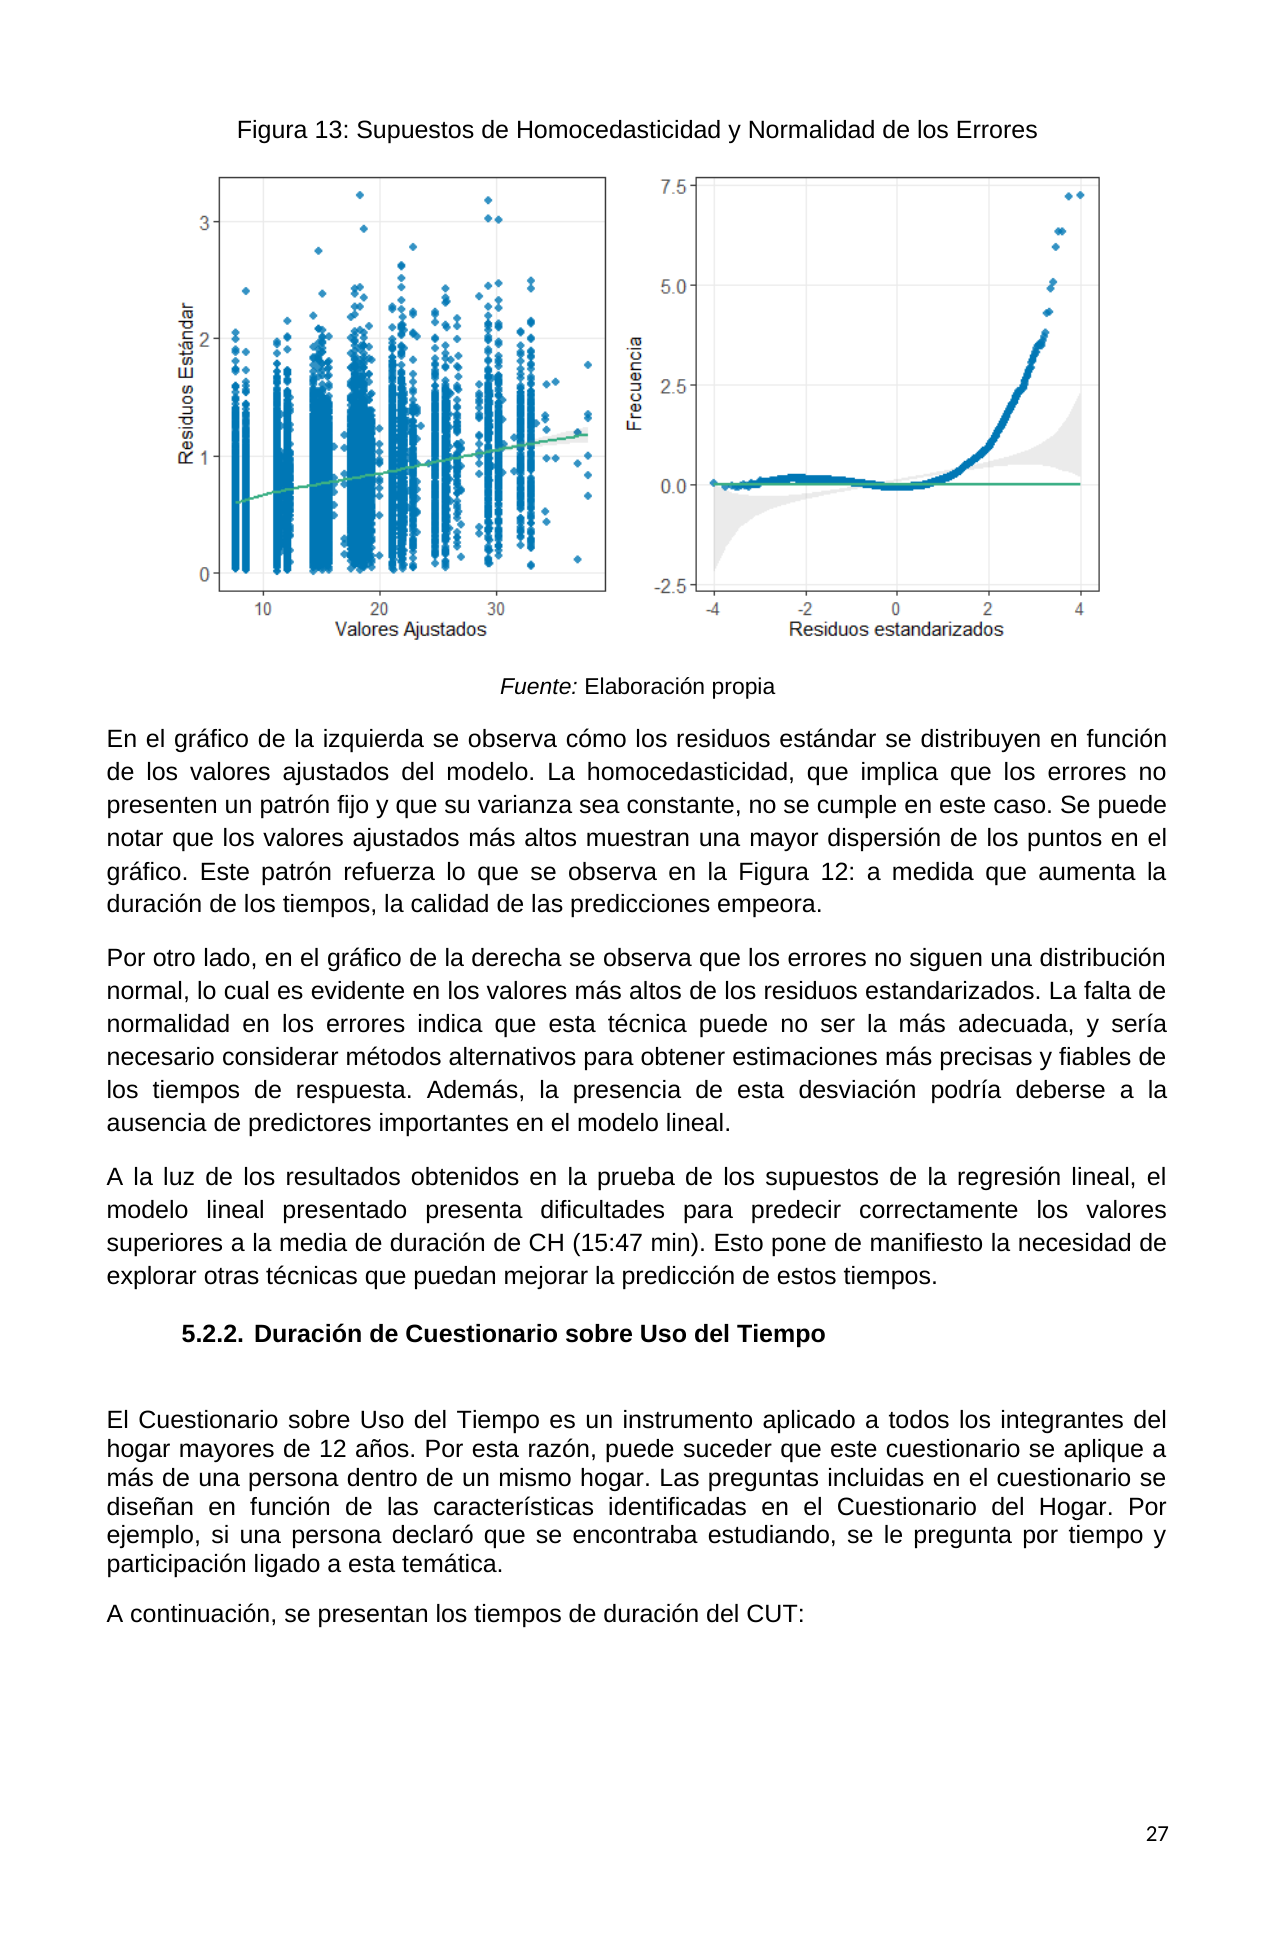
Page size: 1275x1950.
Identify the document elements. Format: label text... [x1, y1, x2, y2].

text Por otro lado, en el gráfico de la derecha se observa que los errores no siguen una distribución normal, lo cual es evidente en los valores más altos de los residuos estandarizados. La falta de normalidad en los errores indica que esta técnica puede no ser la más adecuada, y sería necesario considerar métodos alternativos para obtener estimaciones más precisas y fiables de los tiempos de respuesta. Además, la presencia de esta desviación podría deberse a la ausencia de predictores importantes en el modelo lineal. [106, 943, 1169, 1137]
text A la luz de los resultados obtenidos en la prueba de los supuestos de la regresión lineal, el modelo lineal presentado presenta dificultades para predecir correctamente los valores superiores a la media de duración de CH (15:47 min). Esto pone de manifiesto la necesidad de explorar otras técnicas que puedan mejorar la predicción de estos tiempos. [106, 1162, 1169, 1290]
text En el gráfico de la izquierda se observa cómo los residuos estándar se distribuyen en función de los valores ajustados del modelo. La homocedasticidad, que implica que los errores no presenten un patrón fijo y que su varianza sea constante, no se cumple en este caso. Se puede notar que los valores ajustados más altos muestran una mayor dispersión de los puntos en el gráfico. Este patrón refuerza lo que se observa en la Figura 12: a medida que aumenta la duración de los tiempos, la calidad de las predicciones empeora. [106, 724, 1169, 918]
text A continuación, se presentan los tiempos de duración del CUT: [106, 1599, 1169, 1627]
picture [167, 168, 1108, 649]
text El Cuestionario sobre Uso del Tiempo es un instrumento aplicado a todos los integrantes del hogar mayores de 12 años. Por esta razón, puede suceder que este cuestionario se aplique a más de una persona dentro de un mismo hogar. Las preguntas incluidas en el cuestionario se diseñan en función de las características identificadas en el Cuestionario del Hogar. Por ejemplo, si una persona declaró que se encontraba estudiando, se le pregunta por tiempo y participación ligado a esta temática. [106, 1405, 1169, 1578]
text Figura 13: Supuestos de Homocedasticidad y Normalidad de los Errores [106, 114, 1169, 143]
subtitle Duración de Cuestionario sobre Uso del Tiempo [181, 1319, 1169, 1348]
text Fuente: Elaboración propia [106, 673, 1169, 700]
